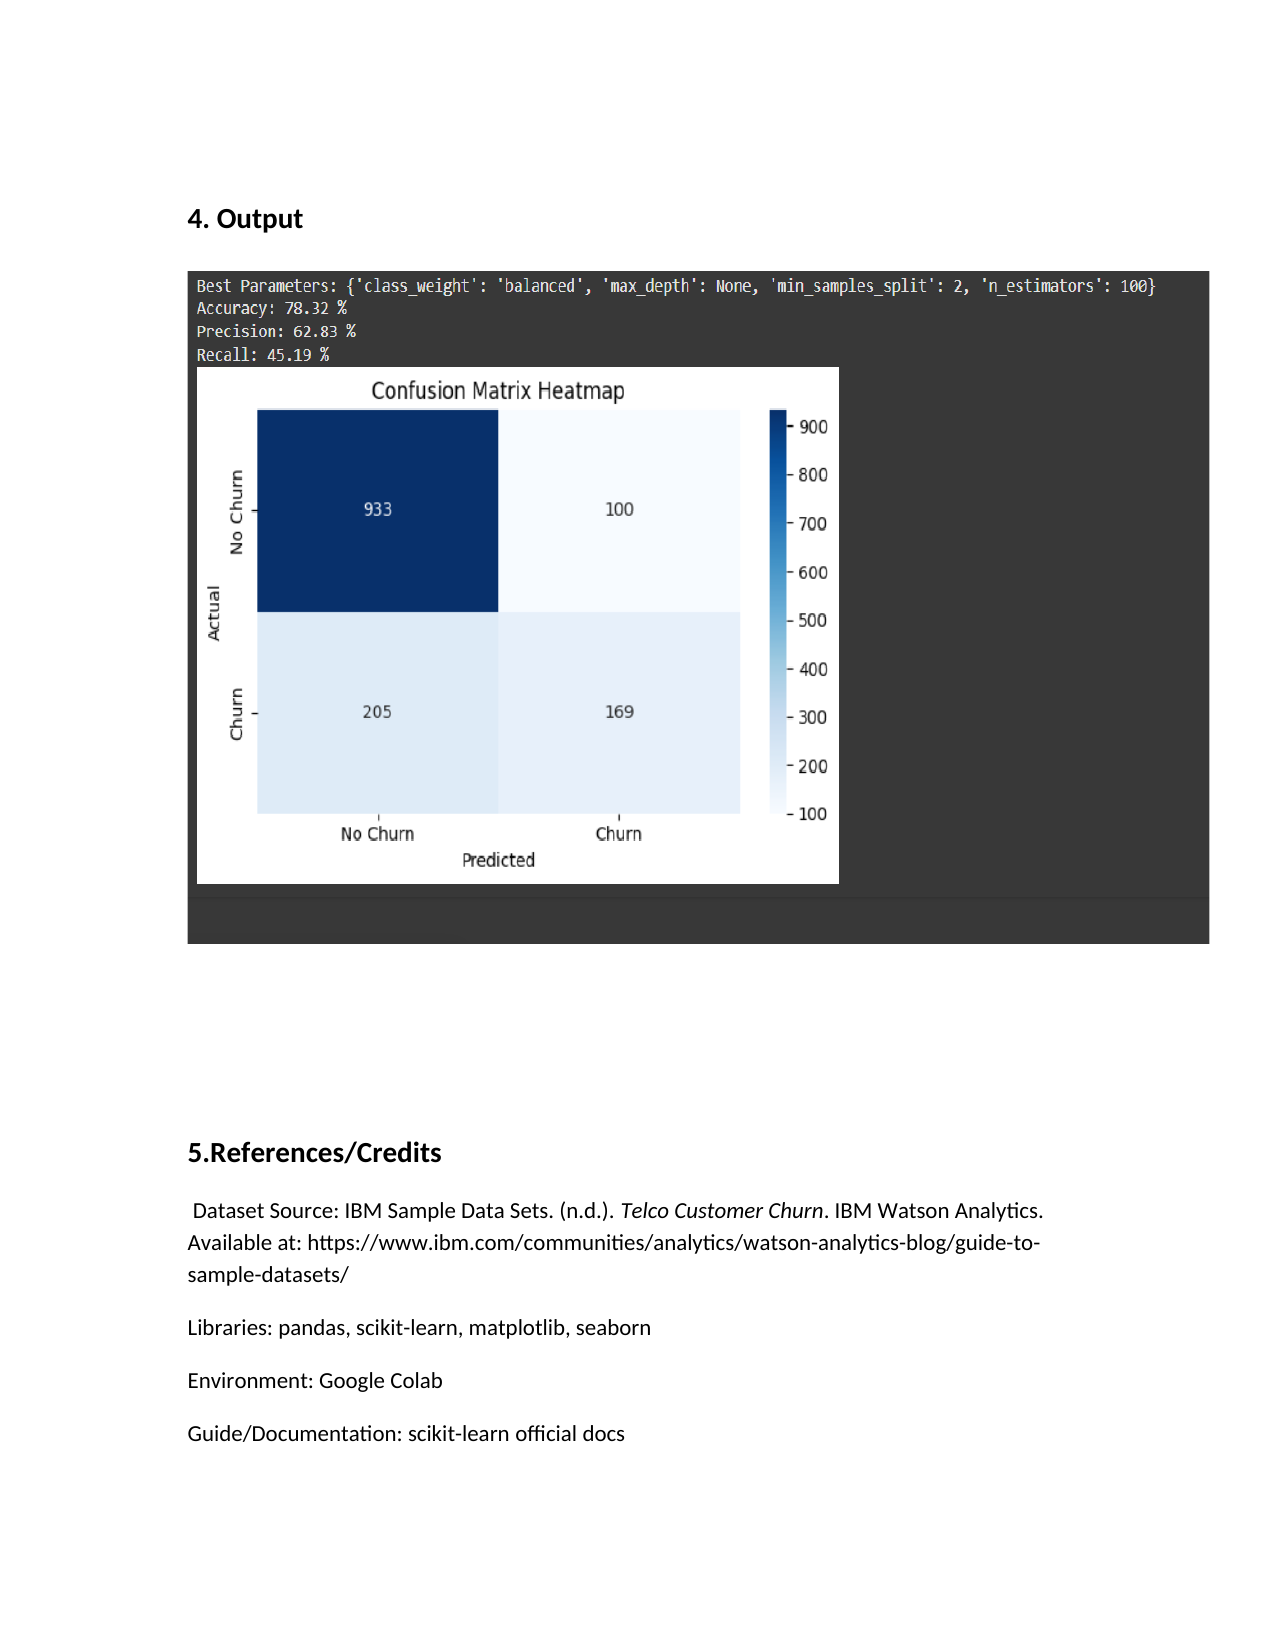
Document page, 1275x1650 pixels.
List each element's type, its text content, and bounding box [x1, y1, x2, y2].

picture [187, 271, 1210, 944]
text 5.References/Credits [187, 1070, 1087, 1170]
text Dataset Source: IBM Sample Data Sets. (n.d.). Telco Customer Churn. IBM Watson Analytics. Available at: https://www.ibm.com/communities/analytics/watson-analytics-blog/guide-to-sample-datasets/ [187, 1196, 1087, 1288]
subtitle 4. Output [187, 200, 1087, 236]
text Guide/Documentation: scikit-learn official docs [187, 1419, 1087, 1447]
text Environment: Google Colab [187, 1366, 1087, 1394]
text Libraries: pandas, scikit-learn, matplotlib, seaborn [187, 1313, 1087, 1341]
